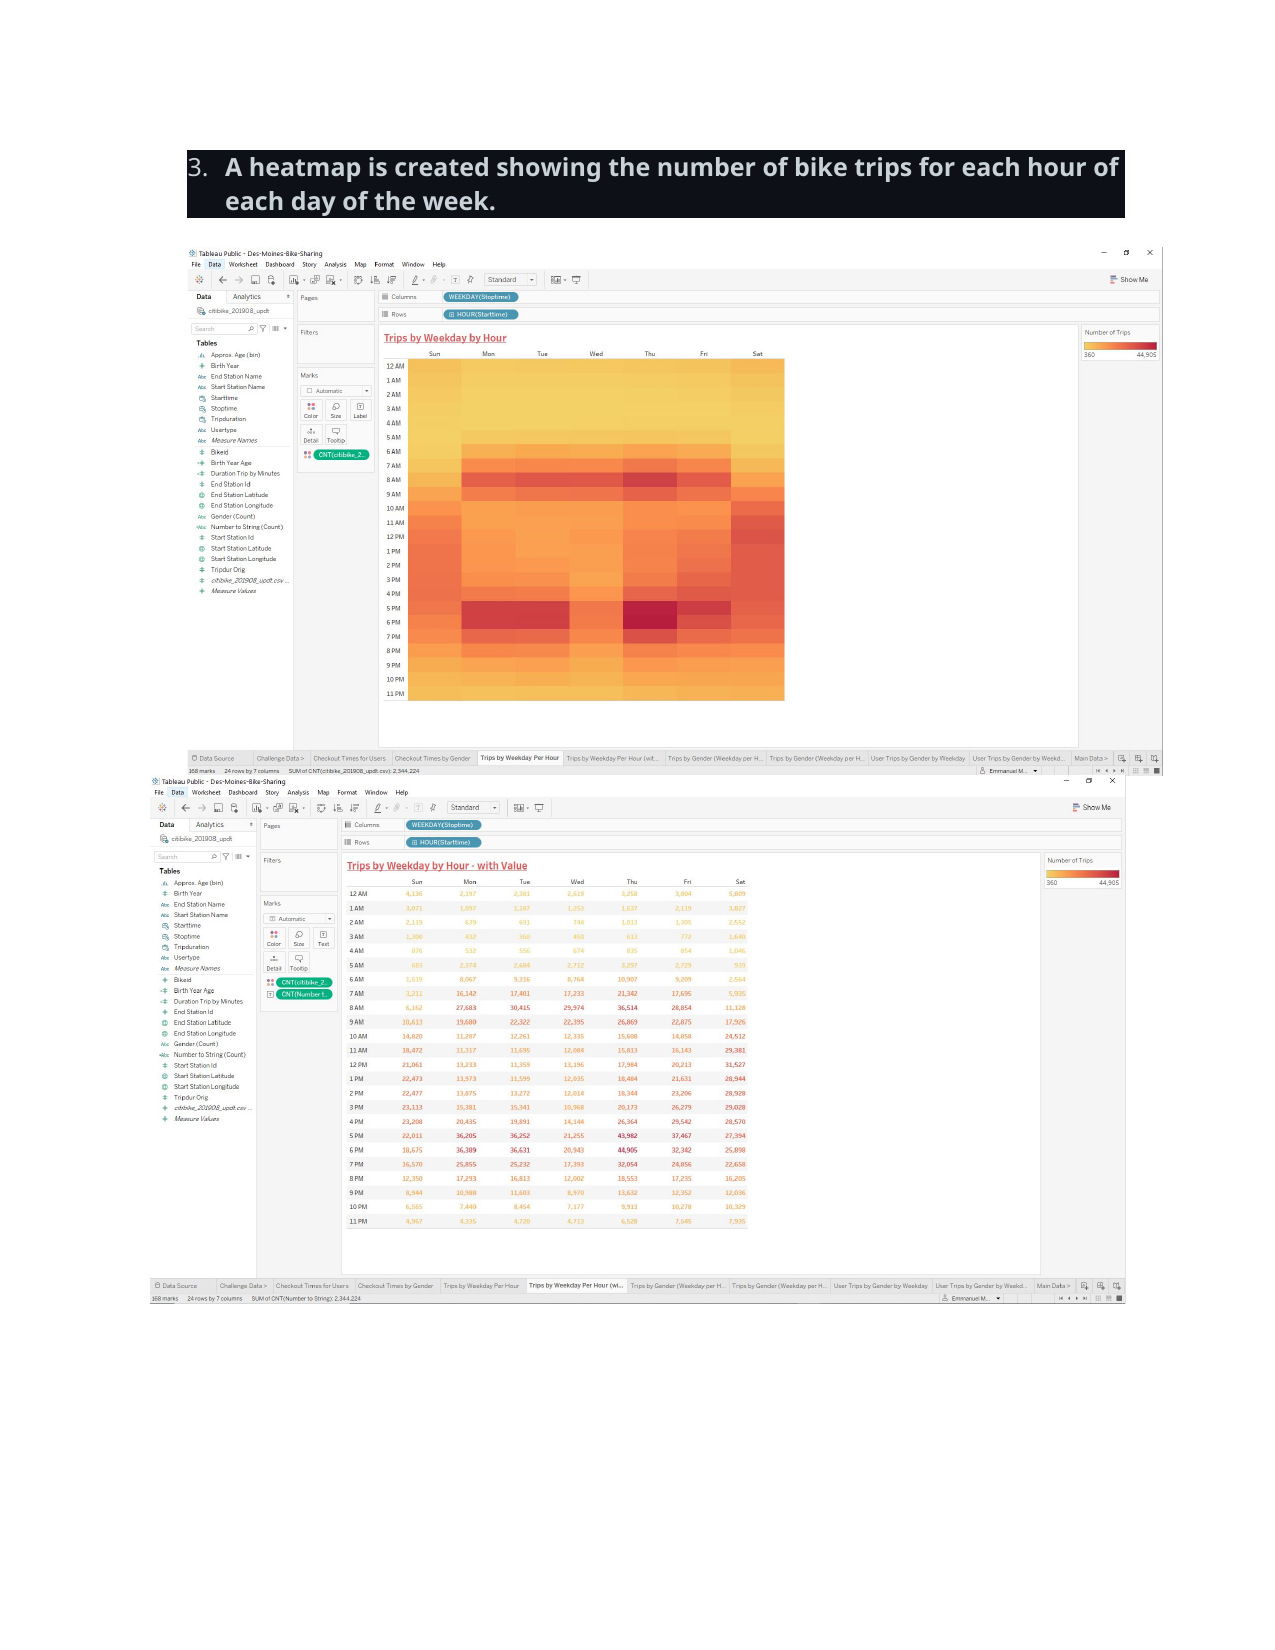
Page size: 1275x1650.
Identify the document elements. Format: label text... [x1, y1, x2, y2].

list A heatmap is created showing the number of bike trips for each hour of each day of the week. [187, 150, 1125, 218]
picture [150, 247, 1163, 1304]
